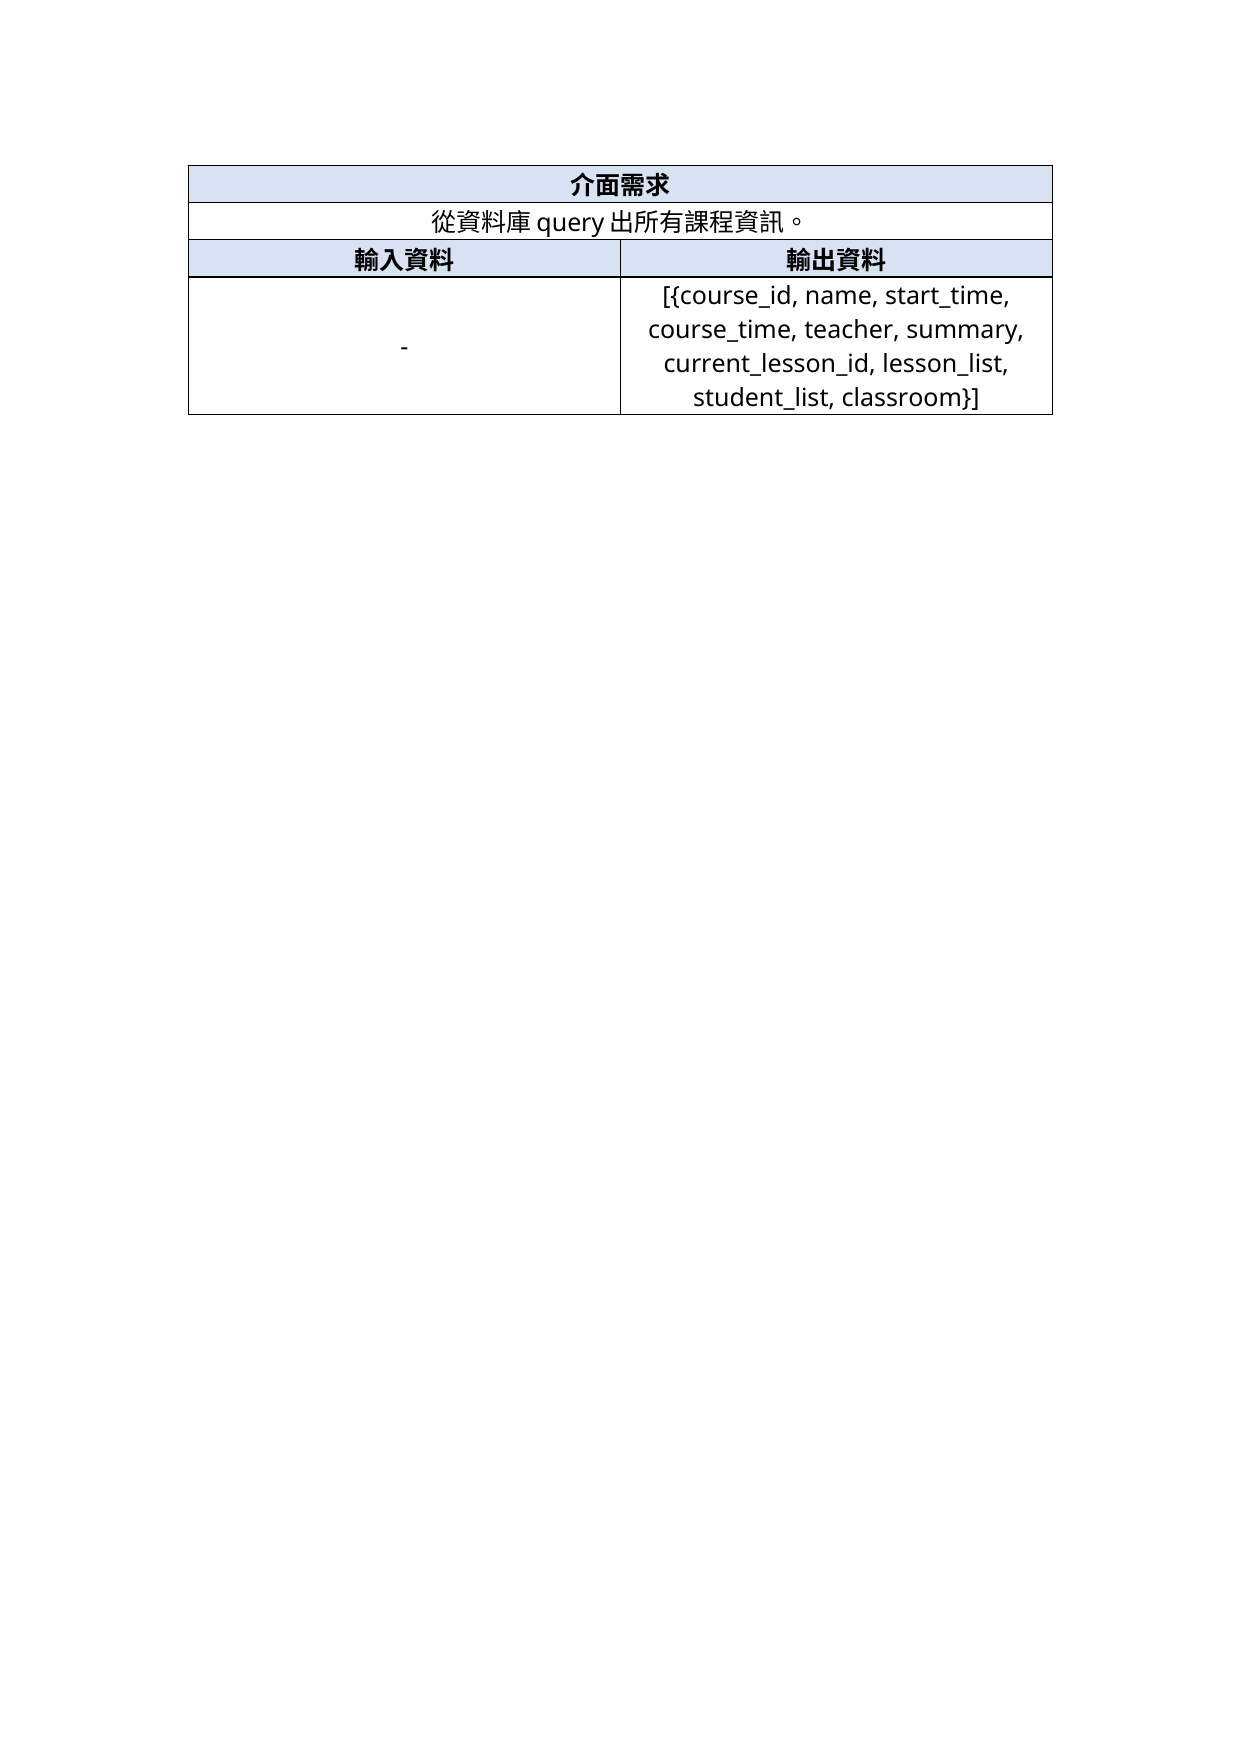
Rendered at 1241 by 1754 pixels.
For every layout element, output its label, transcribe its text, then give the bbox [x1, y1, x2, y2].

table_cell 輸入資料 [189, 240, 620, 276]
table_cell 介面需求 [189, 166, 1052, 202]
table_cell - [189, 278, 620, 414]
table_cell 輸出資料 [621, 240, 1052, 276]
table_cell 從資料庫query出所有課程資訊。 [189, 203, 1052, 239]
table_cell [{course_id, name, start_time, course_time, teacher, summary, current_lesson_id, lesson_list, student_list, classroom}] [621, 278, 1052, 414]
